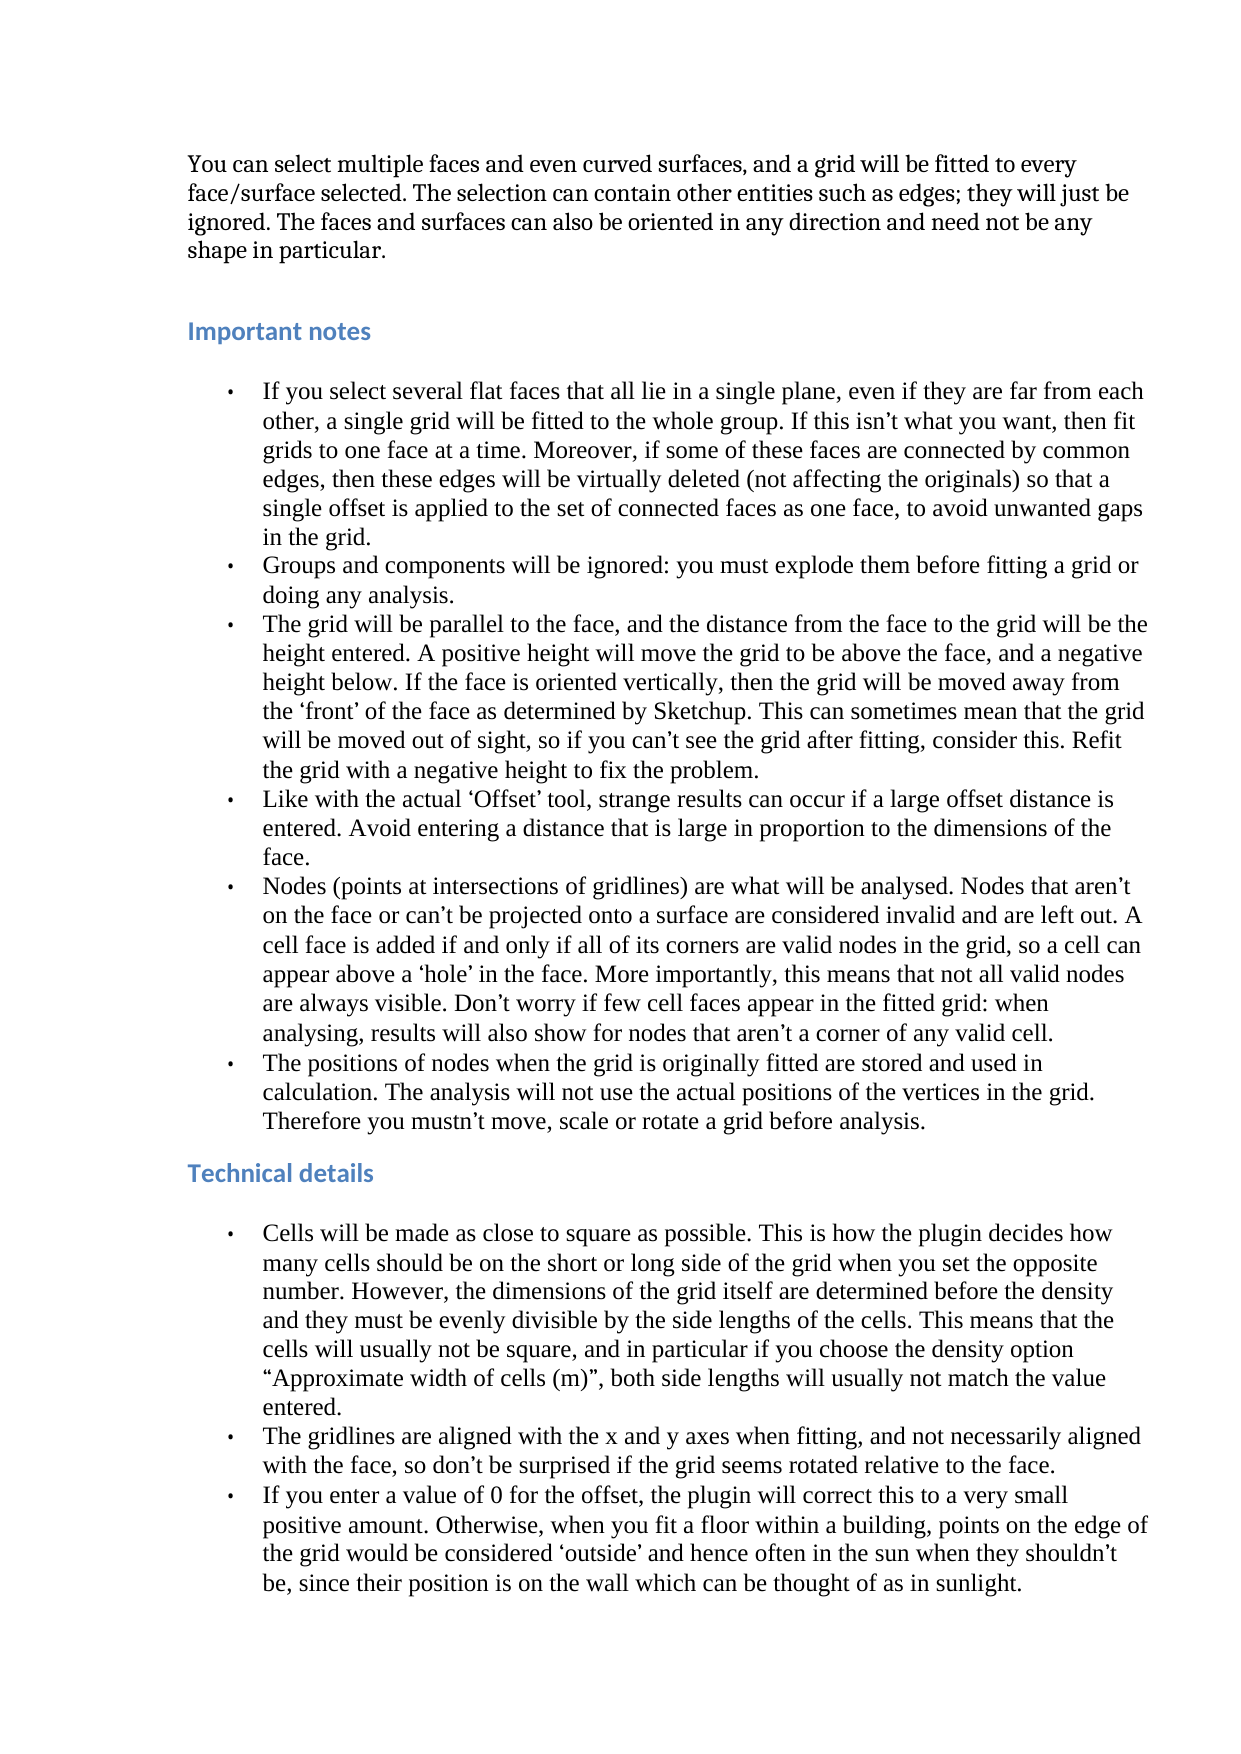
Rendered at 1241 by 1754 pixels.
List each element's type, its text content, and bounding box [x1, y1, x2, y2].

list If you select several flat faces that all lie in a single plane, even if they are far from each other, a single grid will be fitted to the whole group. If this isn’t what you want, then fit grids to one face at a time. Moreover, if some of these faces are connected by common edges, then these edges will be virtually deleted (not affecting the originals) so that a single offset is applied to the set of connected faces as one face, to avoid unwanted gaps in the grid. [225, 376, 1152, 551]
list Groups and components will be ignored: you must explode them before fitting a grid or doing any analysis. [225, 551, 1152, 609]
list The grid will be parallel to the face, and the distance from the face to the grid will be the height entered. A positive height will move the grid to be above the face, and a negative height below. If the face is oriented vertically, then the grid will be moved away from the ‘front’ of the face as determined by Sketchup. This can sometimes mean that the grid will be moved out of sight, so if you can’t see the grid after fitting, consider this. Refit the grid with a negative height to fix the problem. [225, 609, 1152, 784]
text You can select multiple faces and even curved surfaces, and a grid will be fitted to every face/surface selected. The selection can contain other entities such as edges; they will just be ignored. The faces and surfaces can also be oriented in any direction and need not be any shape in particular. [187, 150, 1152, 265]
subtitle Technical details [187, 1156, 1152, 1189]
list Like with the actual ‘Offset’ tool, strange results can occur if a large offset distance is entered. Avoid entering a distance that is large in proportion to the dimensions of the face. [225, 784, 1152, 871]
subtitle Important notes [187, 314, 1152, 348]
list Cells will be made as close to square as possible. This is how the plugin decides how many cells should be on the short or long side of the grid when you set the opposite number. However, the dimensions of the grid itself are determined before the density and they must be evenly divisible by the side lengths of the cells. This means that the cells will usually not be square, and in particular if you choose the density option “Approximate width of cells (m)”, both side lengths will usually not match the value entered. [225, 1218, 1152, 1421]
list Nodes (points at intersections of gridlines) are what will be analysed. Nodes that aren’t on the face or can’t be projected onto a surface are considered invalid and are left out. A cell face is added if and only if all of its corners are valid nodes in the grid, so a cell can appear above a ‘hole’ in the face. More importantly, this means that not all valid nodes are always visible. Don’t worry if few cell faces appear in the fitted grid: when analysing, results will also show for nodes that aren’t a corner of any valid cell. [225, 871, 1152, 1048]
list If you enter a value of 0 for the offset, the plugin will correct this to a very small positive amount. Otherwise, when you fit a floor within a building, points on the edge of the grid would be considered ‘outside’ and hence often in the sun when they shouldn’t be, since their position is on the wall which can be thought of as in sunlight. [225, 1480, 1152, 1597]
list The positions of nodes when the grid is originally fitted are stored and used in calculation. The analysis will not use the actual positions of the vertices in the grid. Therefore you mustn’t move, scale or rotate a grid before analysis. [225, 1048, 1152, 1136]
list The gridlines are aligned with the x and y axes when fitting, and not necessarily aligned with the face, so don’t be surprised if the grid seems rotated relative to the face. [225, 1421, 1152, 1480]
